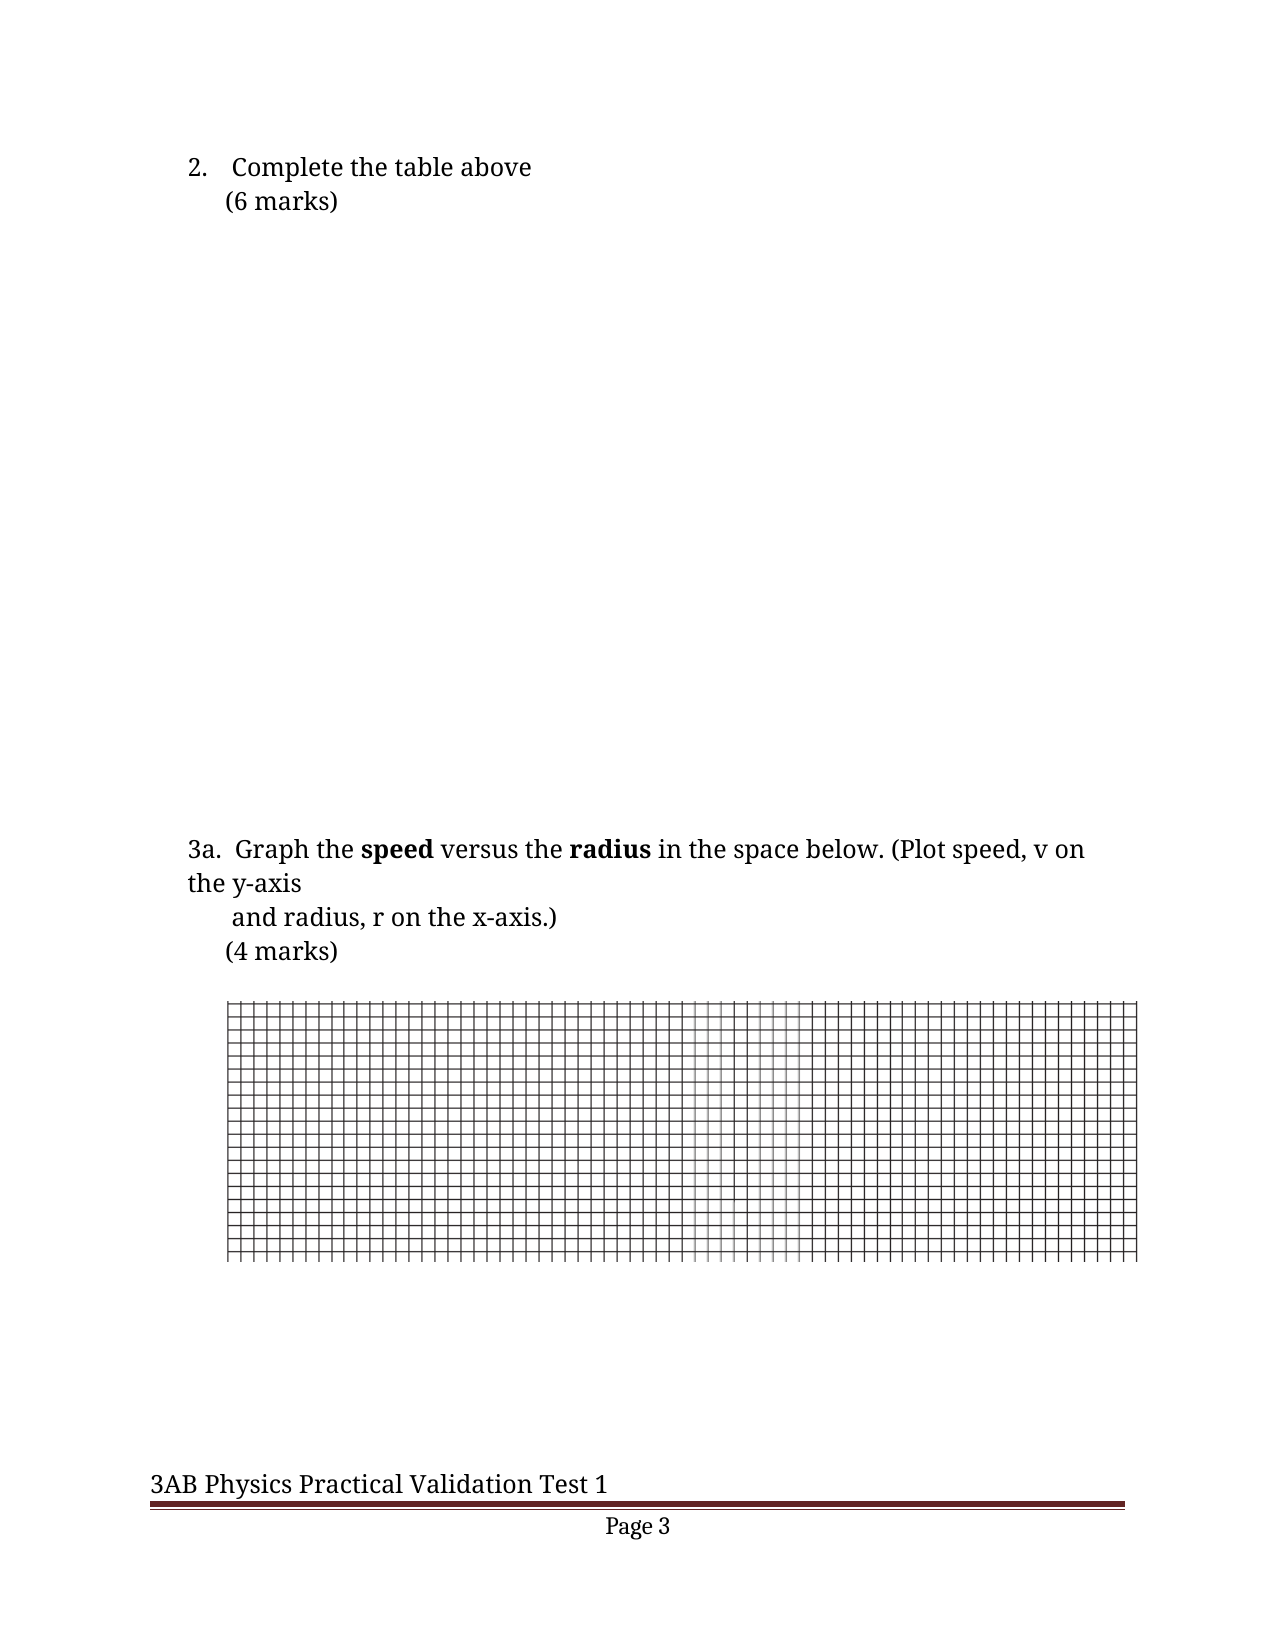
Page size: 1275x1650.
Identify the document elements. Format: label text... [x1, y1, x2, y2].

list Complete the table above (6 marks) [187, 150, 1125, 218]
list and radius, r on the x-axis.) (4 marks) [225, 899, 1125, 967]
text 3a. Graph the speed versus the radius in the space below. (Plot speed, v on the y-axis [187, 831, 1125, 899]
